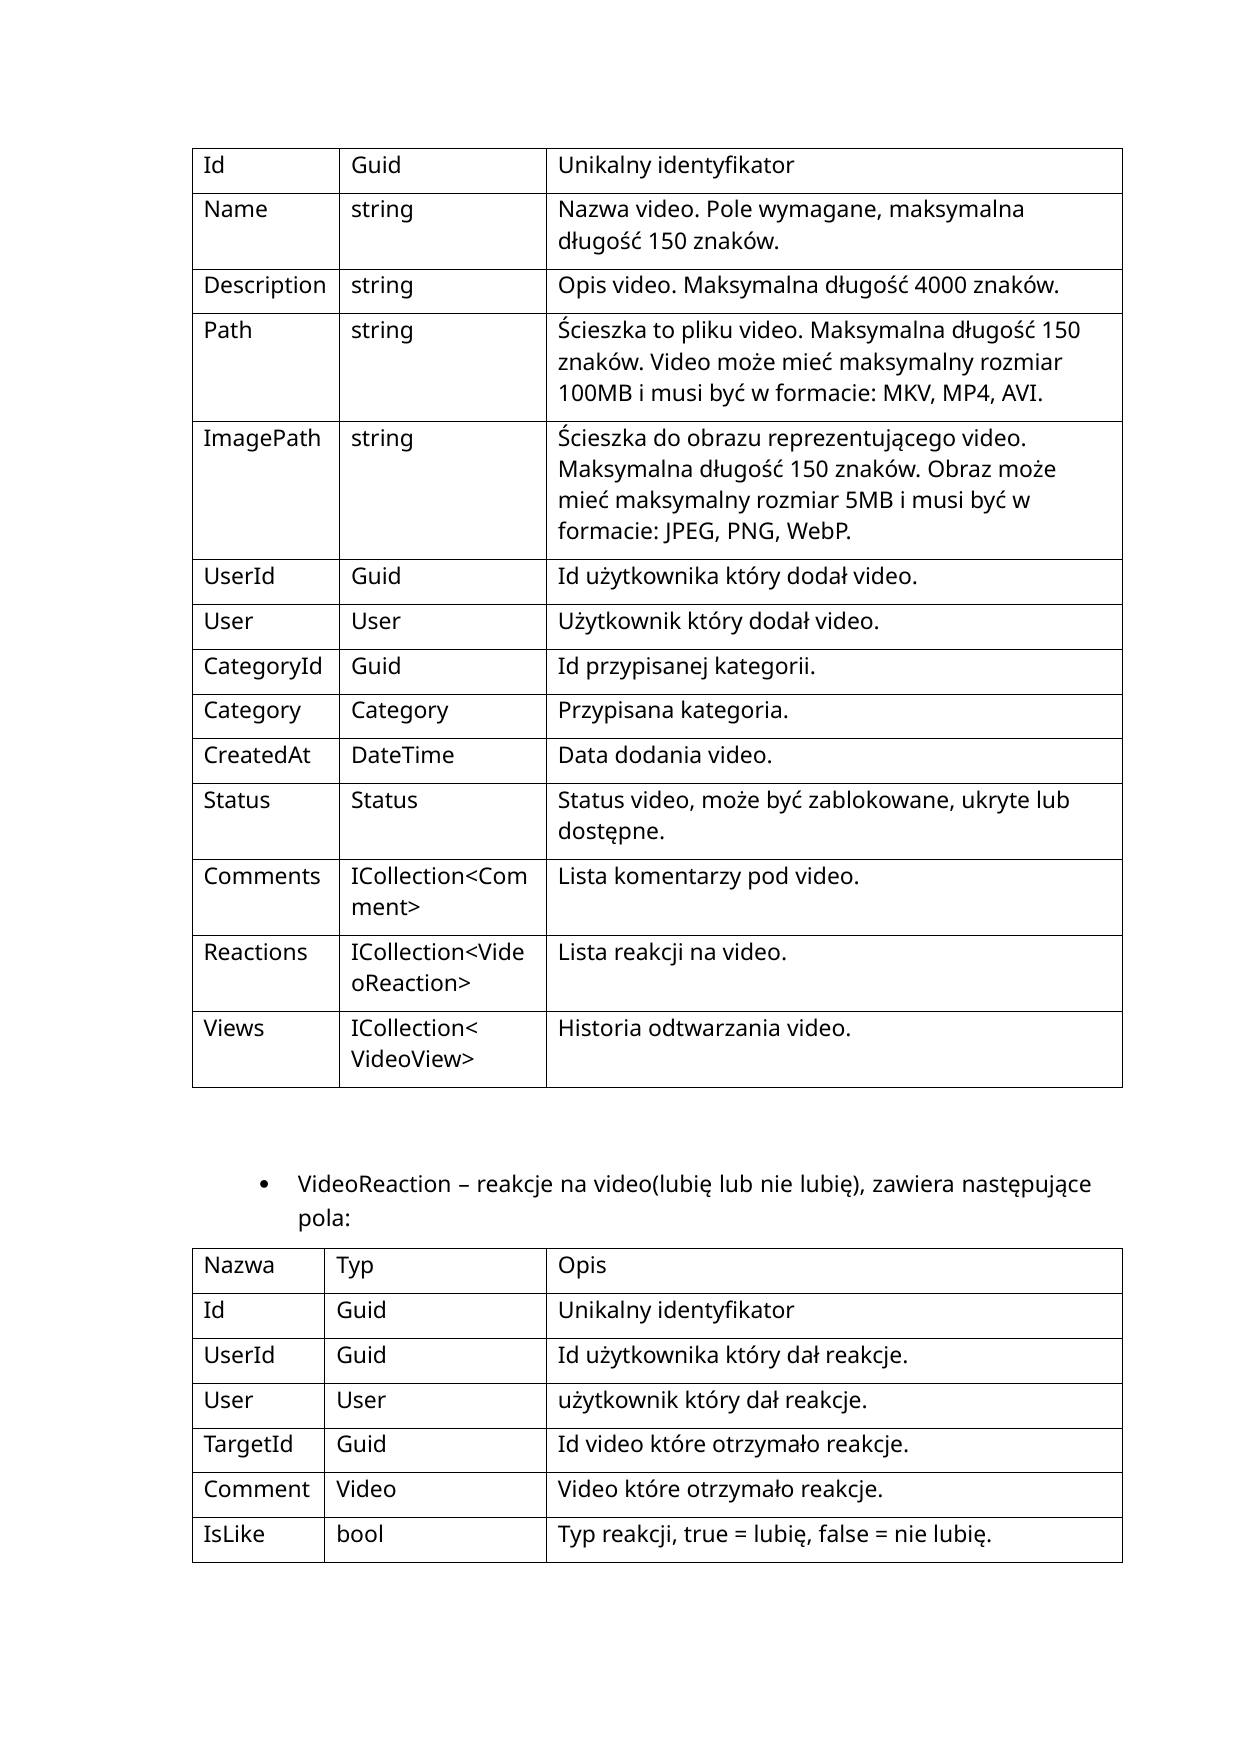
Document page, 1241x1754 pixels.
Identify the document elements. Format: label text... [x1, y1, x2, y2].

table_cell Status [340, 784, 546, 859]
table_cell Ścieszka to pliku video. Maksymalna długość 150 znaków. Video może mieć maksymalny rozmiar 100MB i musi być w formacie: MKV, MP4, AVI. [547, 314, 1122, 421]
table_cell Video [325, 1473, 546, 1517]
table_cell Id użytkownika który dał reakcje. [547, 1339, 1122, 1383]
table_cell User [193, 1384, 324, 1427]
table_cell Reactions [193, 936, 339, 1011]
table_cell UserId [193, 560, 339, 604]
table_cell Guid [325, 1294, 546, 1338]
table_cell Data dodania video. [547, 739, 1122, 783]
table_cell Typ reakcji, true = lubię, false = nie lubię. [547, 1518, 1122, 1562]
table_cell Unikalny identyfikator [547, 149, 1122, 192]
table_header Opis [547, 1249, 1122, 1293]
table_cell string [340, 422, 546, 559]
table_cell Ścieszka do obrazu reprezentującego video. Maksymalna długość 150 znaków. Obraz może mieć maksymalny rozmiar 5MB i musi być w formacie: JPEG, PNG, WebP. [547, 422, 1122, 559]
table_cell Category [340, 695, 546, 738]
table_cell Status video, może być zablokowane, ukryte lub dostępne. [547, 784, 1122, 859]
list VideoReaction – reakcje na video(lubię lub nie lubię), zawiera następujące pola: [260, 1168, 1093, 1233]
table_cell Użytkownik który dodał video. [547, 605, 1122, 649]
table_cell Id [193, 1294, 324, 1338]
table_cell ImagePath [193, 422, 339, 559]
table_cell CreatedAt [193, 739, 339, 783]
table_cell użytkownik który dał reakcje. [547, 1384, 1122, 1427]
table_cell Name [193, 194, 339, 268]
table_cell User [193, 605, 339, 649]
table_cell Comments [193, 860, 339, 935]
table_cell User [340, 605, 546, 649]
table_cell Nazwa video. Pole wymagane, maksymalna długość 150 znaków. [547, 194, 1122, 268]
table_cell Id [193, 149, 339, 192]
table_cell Id przypisanej kategorii. [547, 650, 1122, 693]
table_cell Unikalny identyfikator [547, 1294, 1122, 1338]
table_cell Historia odtwarzania video. [547, 1012, 1122, 1087]
table_cell string [340, 194, 546, 268]
table_cell Opis video. Maksymalna długość 4000 znaków. [547, 270, 1122, 313]
table_cell IsLike [193, 1518, 324, 1562]
table_header Nazwa [193, 1249, 324, 1293]
table_cell Przypisana kategoria. [547, 695, 1122, 738]
table_header Typ [325, 1249, 546, 1293]
table_cell UserId [193, 1339, 324, 1383]
table_cell Views [193, 1012, 339, 1087]
table_cell string [340, 314, 546, 421]
table_cell bool [325, 1518, 546, 1562]
table_cell Guid [340, 560, 546, 604]
table_cell TargetId [193, 1429, 324, 1472]
table_cell CategoryId [193, 650, 339, 693]
table_cell Video które otrzymało reakcje. [547, 1473, 1122, 1517]
table_cell DateTime [340, 739, 546, 783]
table_cell Guid [340, 149, 546, 192]
table_cell Guid [340, 650, 546, 693]
table_cell Guid [325, 1429, 546, 1472]
table_cell Category [193, 695, 339, 738]
table_cell Guid [325, 1339, 546, 1383]
table_cell Lista komentarzy pod video. [547, 860, 1122, 935]
table_cell Id użytkownika który dodał video. [547, 560, 1122, 604]
table_cell Id video które otrzymało reakcje. [547, 1429, 1122, 1472]
table_cell Lista reakcji na video. [547, 936, 1122, 1011]
table_cell Status [193, 784, 339, 859]
table_cell ICollection< VideoView> [340, 1012, 546, 1087]
table_cell Comment [193, 1473, 324, 1517]
table_cell ICollection<Comment> [340, 860, 546, 935]
table_cell Path [193, 314, 339, 421]
table_cell Description [193, 270, 339, 313]
table_cell User [325, 1384, 546, 1427]
table_cell string [340, 270, 546, 313]
table_cell ICollection<VideoReaction> [340, 936, 546, 1011]
